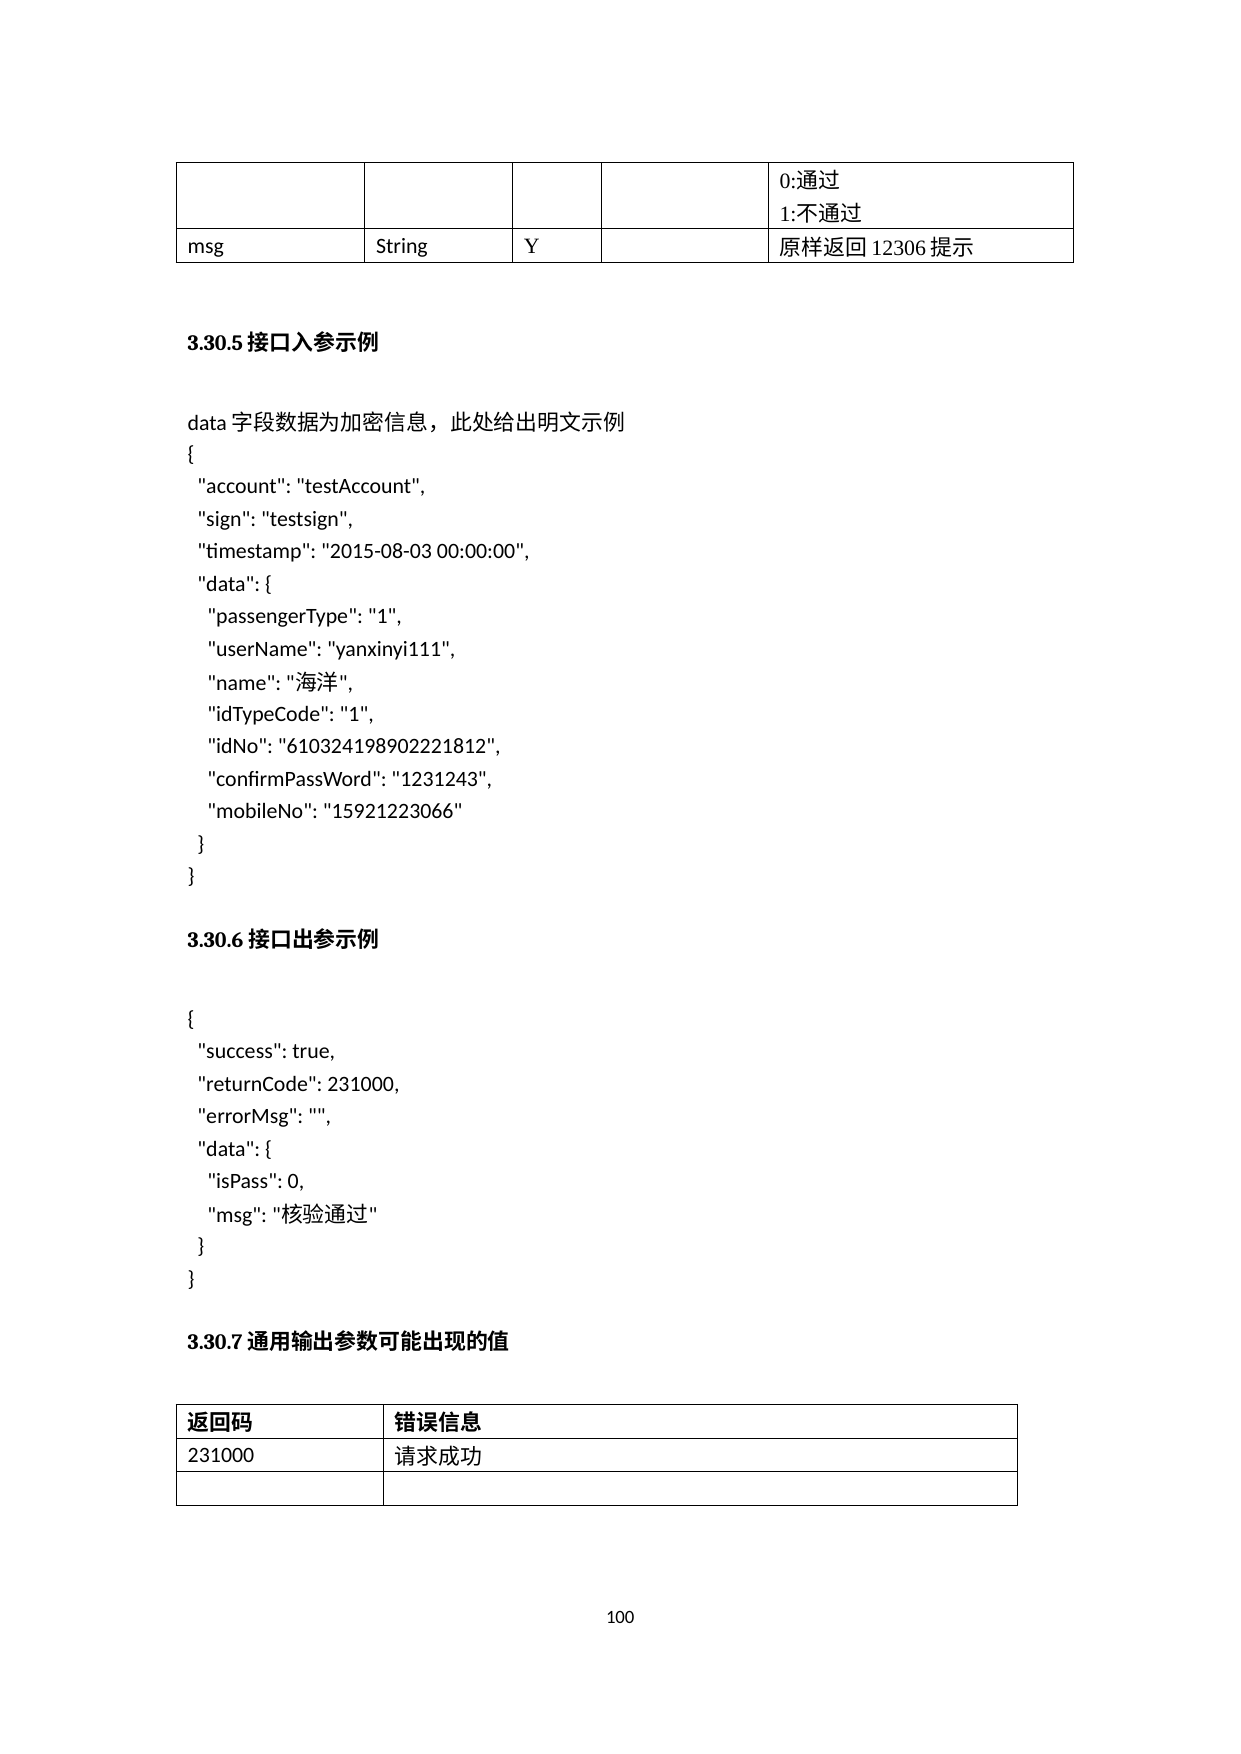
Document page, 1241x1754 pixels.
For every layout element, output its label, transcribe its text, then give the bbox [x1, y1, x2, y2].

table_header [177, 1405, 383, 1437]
text } [187, 1262, 1053, 1294]
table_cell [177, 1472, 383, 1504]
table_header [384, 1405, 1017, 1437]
text } [187, 827, 1053, 860]
text 3.30.6 接口出参示例 [187, 921, 1053, 954]
text "account": "testAccount", [187, 470, 1053, 502]
text "isPass": 0, [187, 1164, 1053, 1197]
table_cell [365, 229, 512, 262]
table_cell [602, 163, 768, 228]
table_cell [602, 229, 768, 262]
text "errorMsg": "", [187, 1099, 1053, 1132]
text "timestamp": "2015-08-03 00:00:00", [187, 535, 1053, 567]
text "data": { [187, 1132, 1053, 1164]
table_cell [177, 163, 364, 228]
text } [187, 1229, 1053, 1262]
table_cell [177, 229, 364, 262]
text "confirmPassWord": "1231243", [187, 762, 1053, 795]
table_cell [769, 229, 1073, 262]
text data字段数据为加密信息，此处给出明文示例 [187, 405, 1053, 437]
text "idTypeCode": "1", [187, 697, 1053, 730]
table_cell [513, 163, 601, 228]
text { [187, 437, 1053, 470]
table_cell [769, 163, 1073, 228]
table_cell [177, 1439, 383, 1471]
text "sign": "testsign", [187, 502, 1053, 535]
text "idNo": "610324198902221812", [187, 730, 1053, 762]
text "returnCode": 231000, [187, 1067, 1053, 1099]
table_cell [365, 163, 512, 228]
text 3.30.7 通用输出参数可能出现的值 [187, 1323, 1053, 1356]
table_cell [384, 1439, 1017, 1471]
text { [187, 1002, 1053, 1034]
text "name": "海洋", [187, 665, 1053, 697]
text "passengerType": "1", [187, 600, 1053, 632]
text 3.30.5 接口入参示例 [187, 324, 1053, 357]
text "data": { [187, 567, 1053, 600]
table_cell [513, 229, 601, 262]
text "userName": "yanxinyi111", [187, 632, 1053, 665]
text "success": true, [187, 1034, 1053, 1067]
text "mobileNo": "15921223066" [187, 795, 1053, 827]
text } [187, 860, 1053, 892]
text "msg": "核验通过" [187, 1197, 1053, 1229]
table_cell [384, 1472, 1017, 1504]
